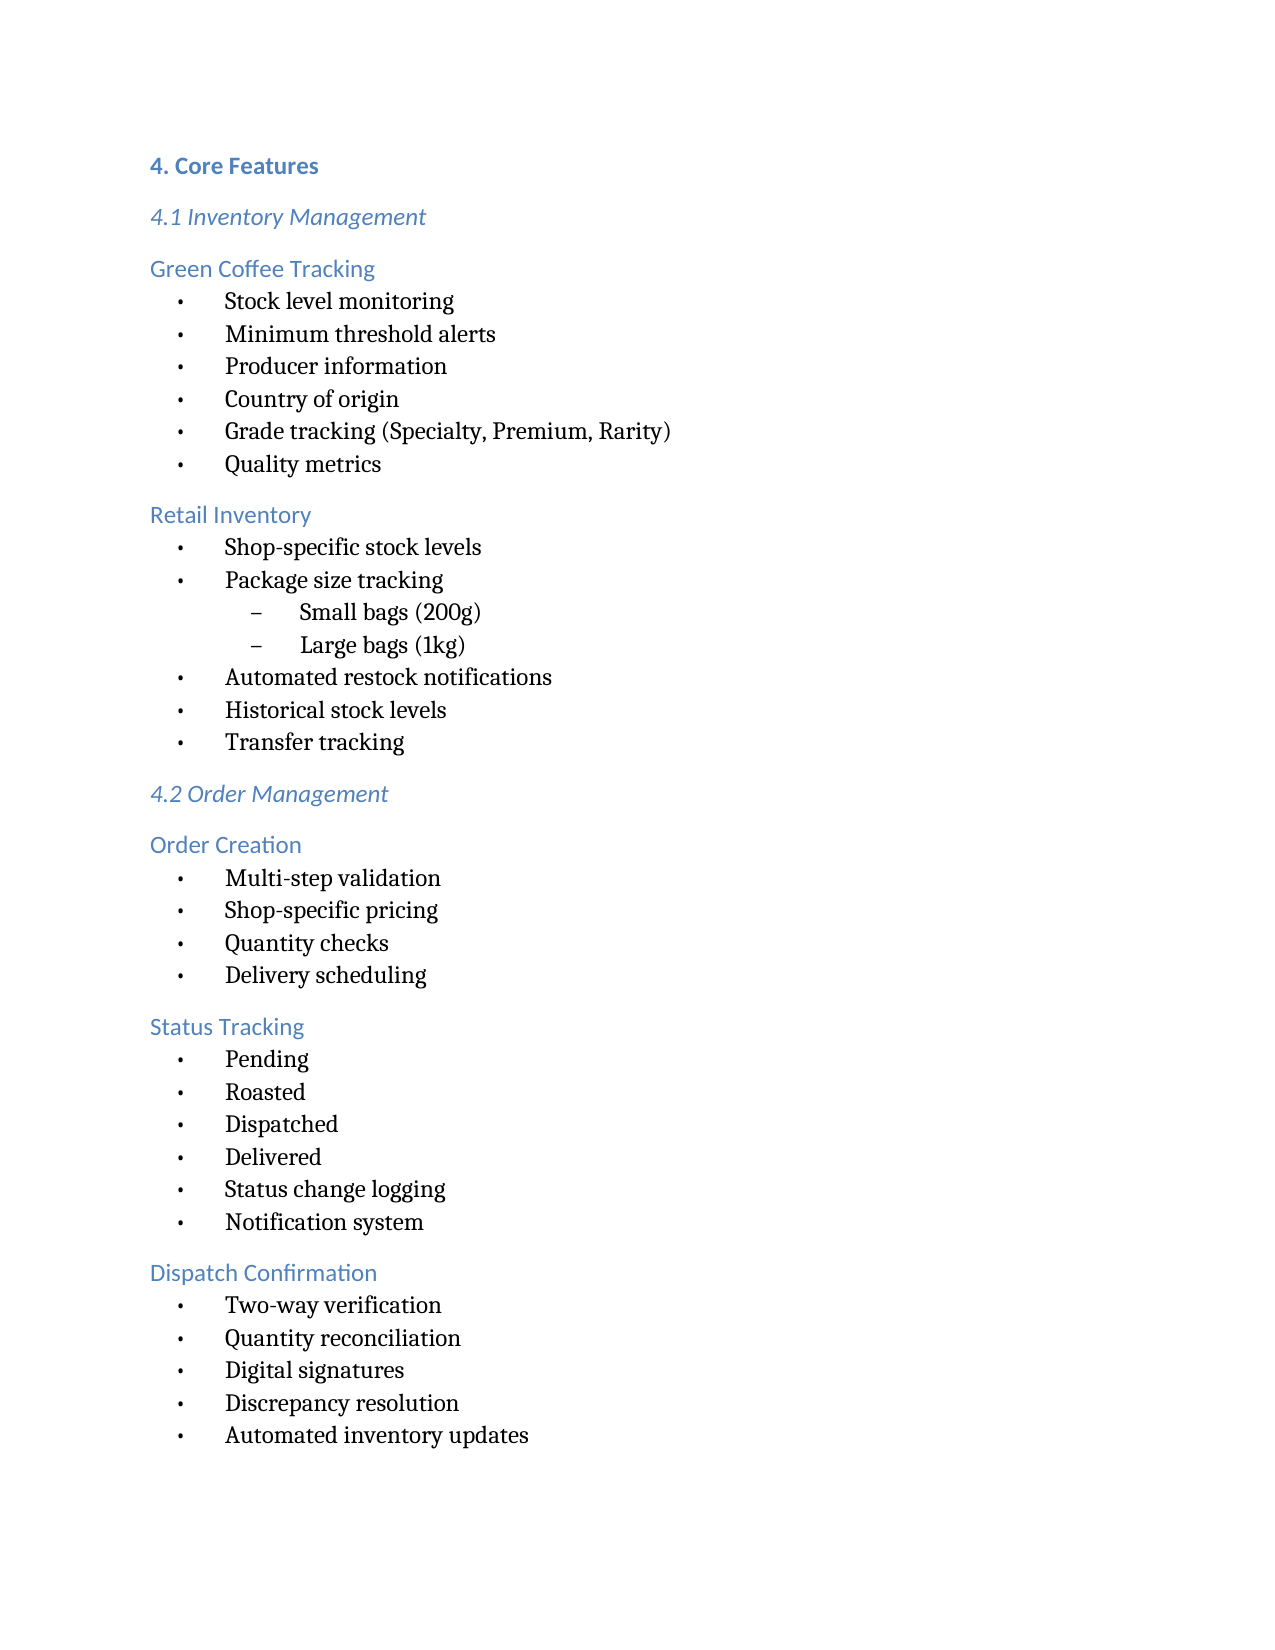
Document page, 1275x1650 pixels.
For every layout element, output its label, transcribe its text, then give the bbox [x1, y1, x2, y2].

list Large bags (1kg) [250, 631, 1125, 659]
list Producer information [175, 352, 1125, 381]
list Quantity reconciliation [175, 1324, 1125, 1352]
subtitle Dispatch Confirmation [150, 1257, 1125, 1287]
list Discrepancy resolution [175, 1389, 1125, 1417]
subtitle 4.2 Order Management [150, 778, 1125, 808]
list Delivery scheduling [175, 961, 1125, 990]
list Delivered [175, 1142, 1125, 1171]
list Shop-specific stock levels [175, 533, 1125, 562]
list Pending [175, 1045, 1125, 1074]
list Automated inventory updates [175, 1421, 1125, 1450]
list Status change logging [175, 1175, 1125, 1204]
list Quality metrics [175, 449, 1125, 478]
list Grade tracking (Specialty, Premium, Rarity) [175, 417, 1125, 446]
list Minimum threshold alerts [175, 319, 1125, 348]
subtitle 4.1 Inventory Management [150, 201, 1125, 232]
subtitle Retail Inventory [150, 499, 1125, 529]
list Dispatched [175, 1110, 1125, 1139]
subtitle 4. Core Features [150, 150, 1125, 181]
subtitle Status Tracking [150, 1011, 1125, 1041]
list Country of origin [175, 384, 1125, 413]
list Notification system [175, 1207, 1125, 1236]
list Two-way verification [175, 1291, 1125, 1320]
list Small bags (200g) [250, 598, 1125, 627]
list Stock level monitoring [175, 287, 1125, 316]
list Roasted [175, 1077, 1125, 1106]
list Quantity checks [175, 928, 1125, 957]
list Package size tracking [175, 566, 1125, 594]
subtitle Order Creation [150, 829, 1125, 860]
list Shop-specific pricing [175, 896, 1125, 925]
list Historical stock levels [175, 696, 1125, 724]
list Automated restock notifications [175, 663, 1125, 692]
list Transfer tracking [175, 728, 1125, 757]
subtitle Green Coffee Tracking [150, 253, 1125, 283]
list Digital signatures [175, 1356, 1125, 1385]
list Multi-step validation [175, 863, 1125, 892]
